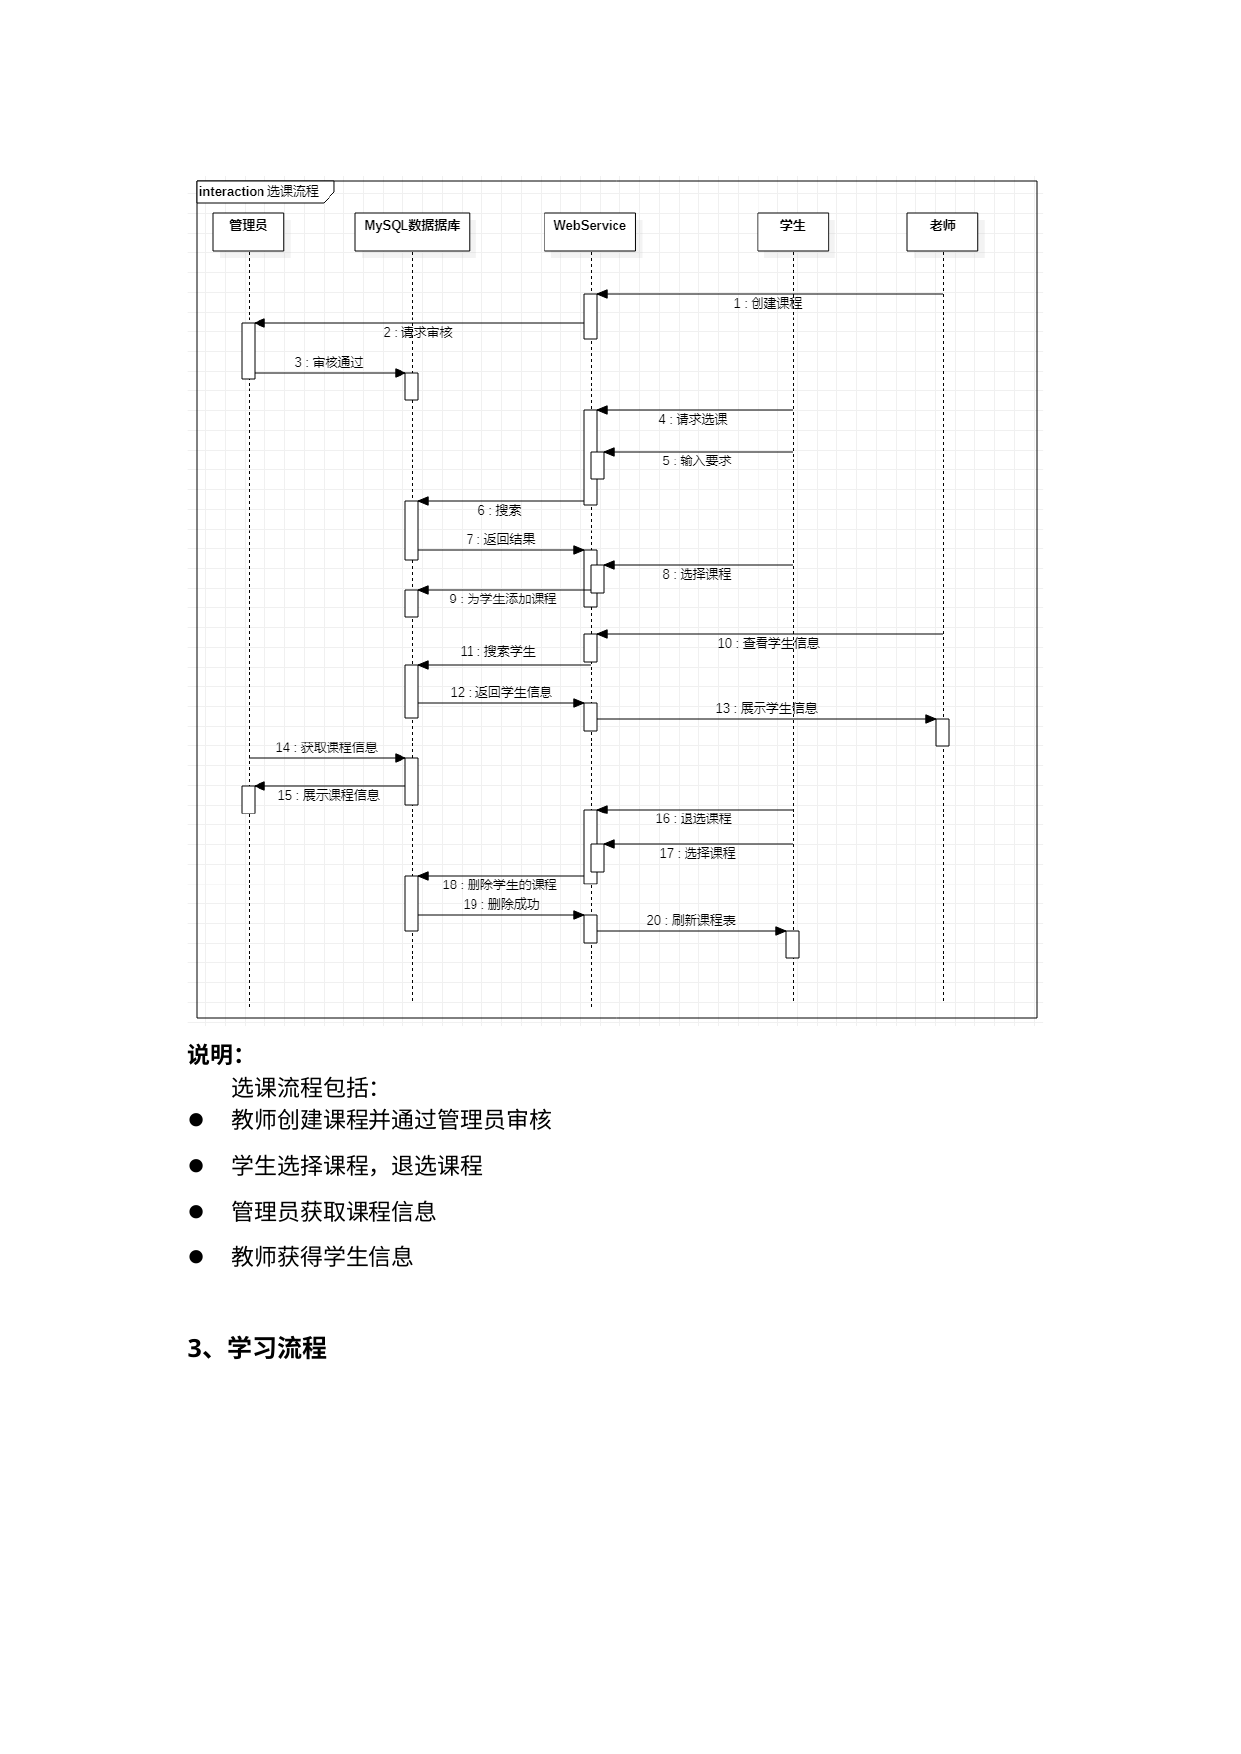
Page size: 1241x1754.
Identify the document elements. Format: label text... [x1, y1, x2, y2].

list 教师创建课程并通过管理员审核 [187, 1104, 1053, 1137]
picture [187, 176, 1044, 1026]
text 说明： [187, 1039, 1053, 1072]
list 教师获得学生信息 [187, 1241, 1053, 1274]
text 选课流程包括： [187, 1072, 1053, 1104]
list 学生选择课程，退选课程 [187, 1150, 1053, 1183]
list 管理员获取课程信息 [187, 1196, 1053, 1228]
text 3、学习流程 [187, 1314, 1053, 1379]
